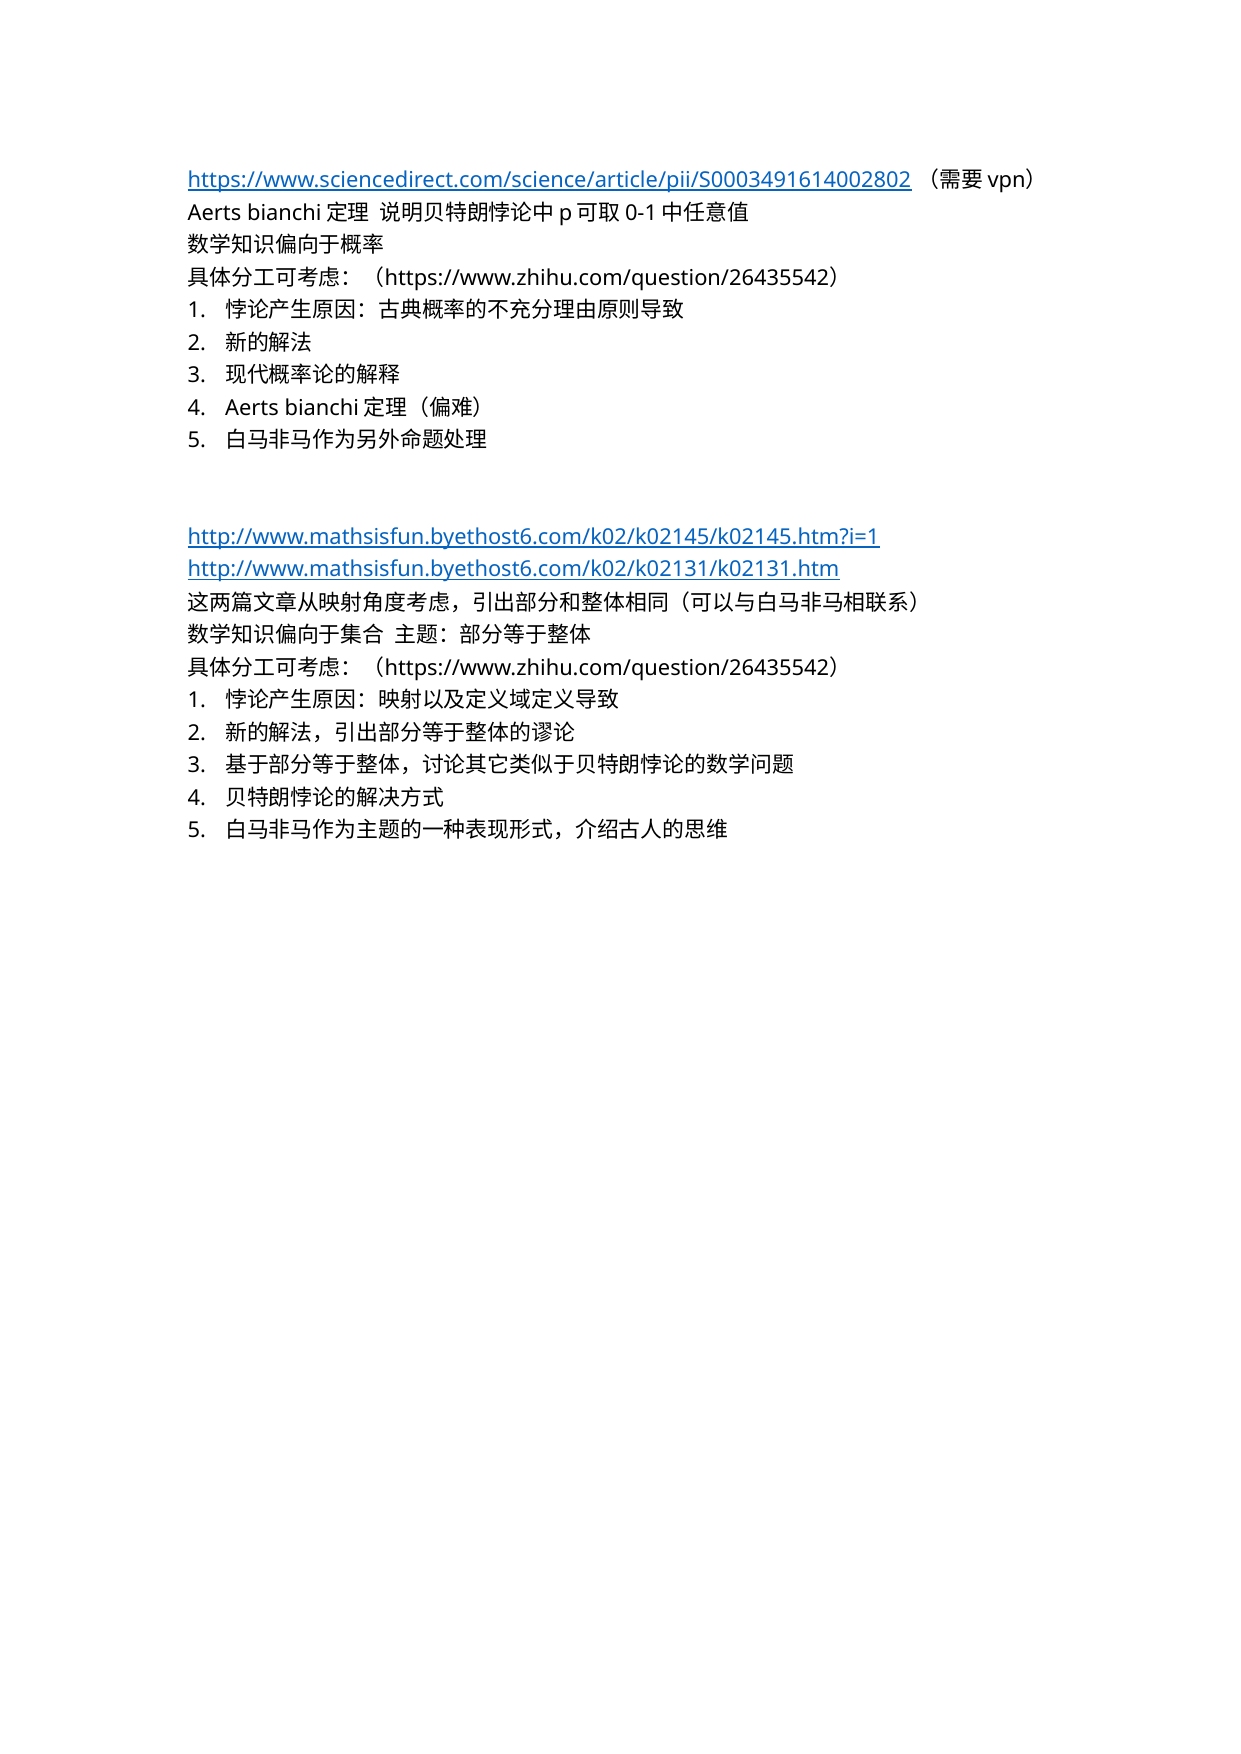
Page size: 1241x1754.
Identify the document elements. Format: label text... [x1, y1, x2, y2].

list 贝特朗悖论的解决方式 [187, 779, 1053, 812]
list 新的解法，引出部分等于整体的谬论 [187, 714, 1053, 747]
text http://www.mathsisfun.byethost6.com/k02/k02145/k02145.htm?i=1 [187, 519, 1053, 552]
text http://www.mathsisfun.byethost6.com/k02/k02131/k02131.htm [187, 552, 1053, 584]
text 数学知识偏向于集合 主题：部分等于整体 [187, 617, 1053, 649]
list 新的解法 [187, 324, 1053, 357]
text 具体分工可考虑：（https://www.zhihu.com/question/26435542） [187, 259, 1053, 292]
list Aerts bianchi定理（偏难） [187, 389, 1053, 422]
list 现代概率论的解释 [187, 357, 1053, 389]
list 白马非马作为主题的一种表现形式，介绍古人的思维 [187, 812, 1053, 844]
list 基于部分等于整体，讨论其它类似于贝特朗悖论的数学问题 [187, 747, 1053, 779]
text Aerts bianchi定理 说明贝特朗悖论中p可取0-1中任意值 [187, 194, 1053, 227]
text https://www.sciencedirect.com/science/article/pii/S0003491614002802 （需要vpn） [187, 162, 1053, 194]
list 悖论产生原因：映射以及定义域定义导致 [187, 682, 1053, 714]
text 这两篇文章从映射角度考虑，引出部分和整体相同（可以与白马非马相联系） [187, 584, 1053, 617]
list 白马非马作为另外命题处理 [187, 422, 1053, 454]
text 数学知识偏向于概率 [187, 227, 1053, 259]
list 悖论产生原因：古典概率的不充分理由原则导致 [187, 292, 1053, 324]
text 具体分工可考虑：（https://www.zhihu.com/question/26435542） [187, 649, 1053, 682]
